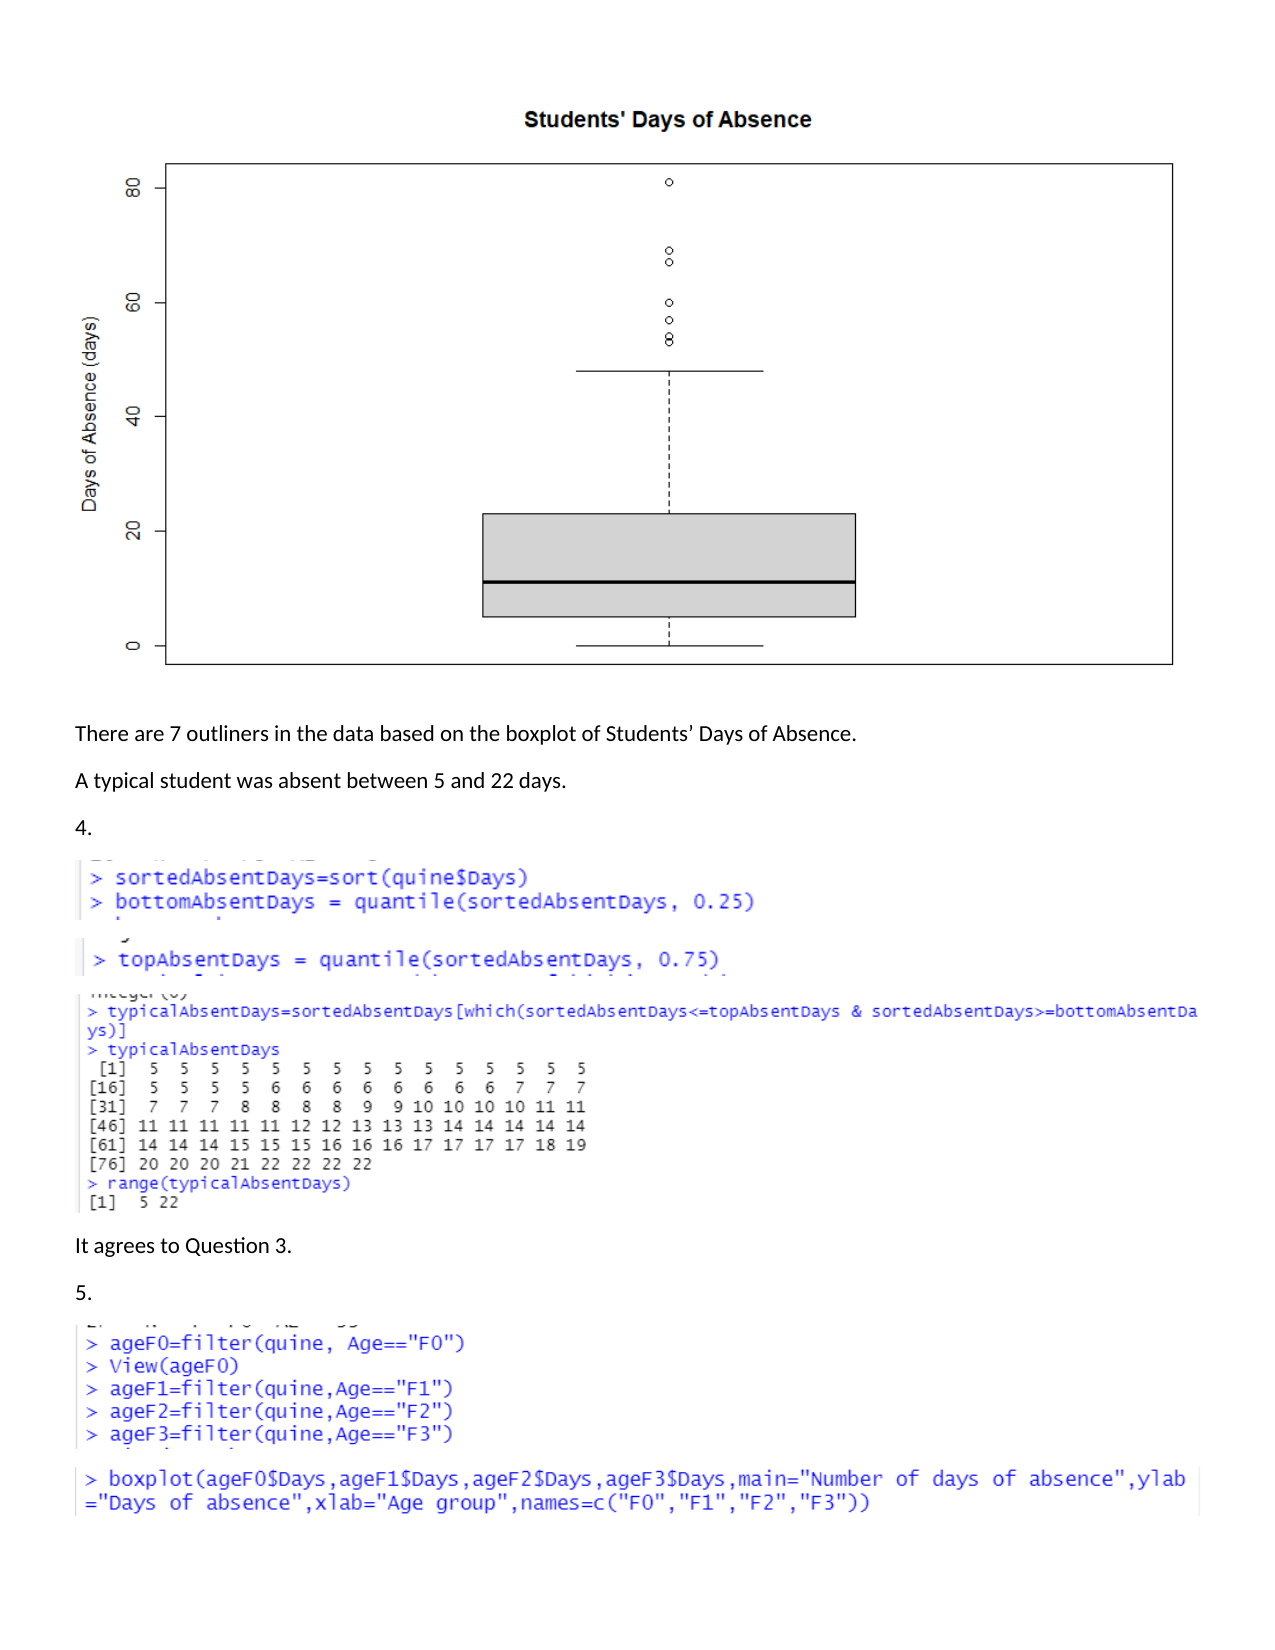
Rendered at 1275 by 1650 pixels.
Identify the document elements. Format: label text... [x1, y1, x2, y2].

picture [75, 860, 779, 920]
picture [75, 1467, 1200, 1516]
picture [75, 938, 805, 976]
text There are 7 outliners in the data based on the boxplot of Students’ Days of Absence. [75, 719, 1200, 747]
text It agrees to Question 3. [75, 1231, 1200, 1259]
picture [75, 994, 1200, 1213]
text A typical student was absent between 5 and 22 days. [75, 766, 1200, 794]
text 5. [75, 1278, 1200, 1306]
text 4. [75, 813, 1200, 841]
picture [75, 75, 1200, 701]
picture [75, 1325, 479, 1449]
